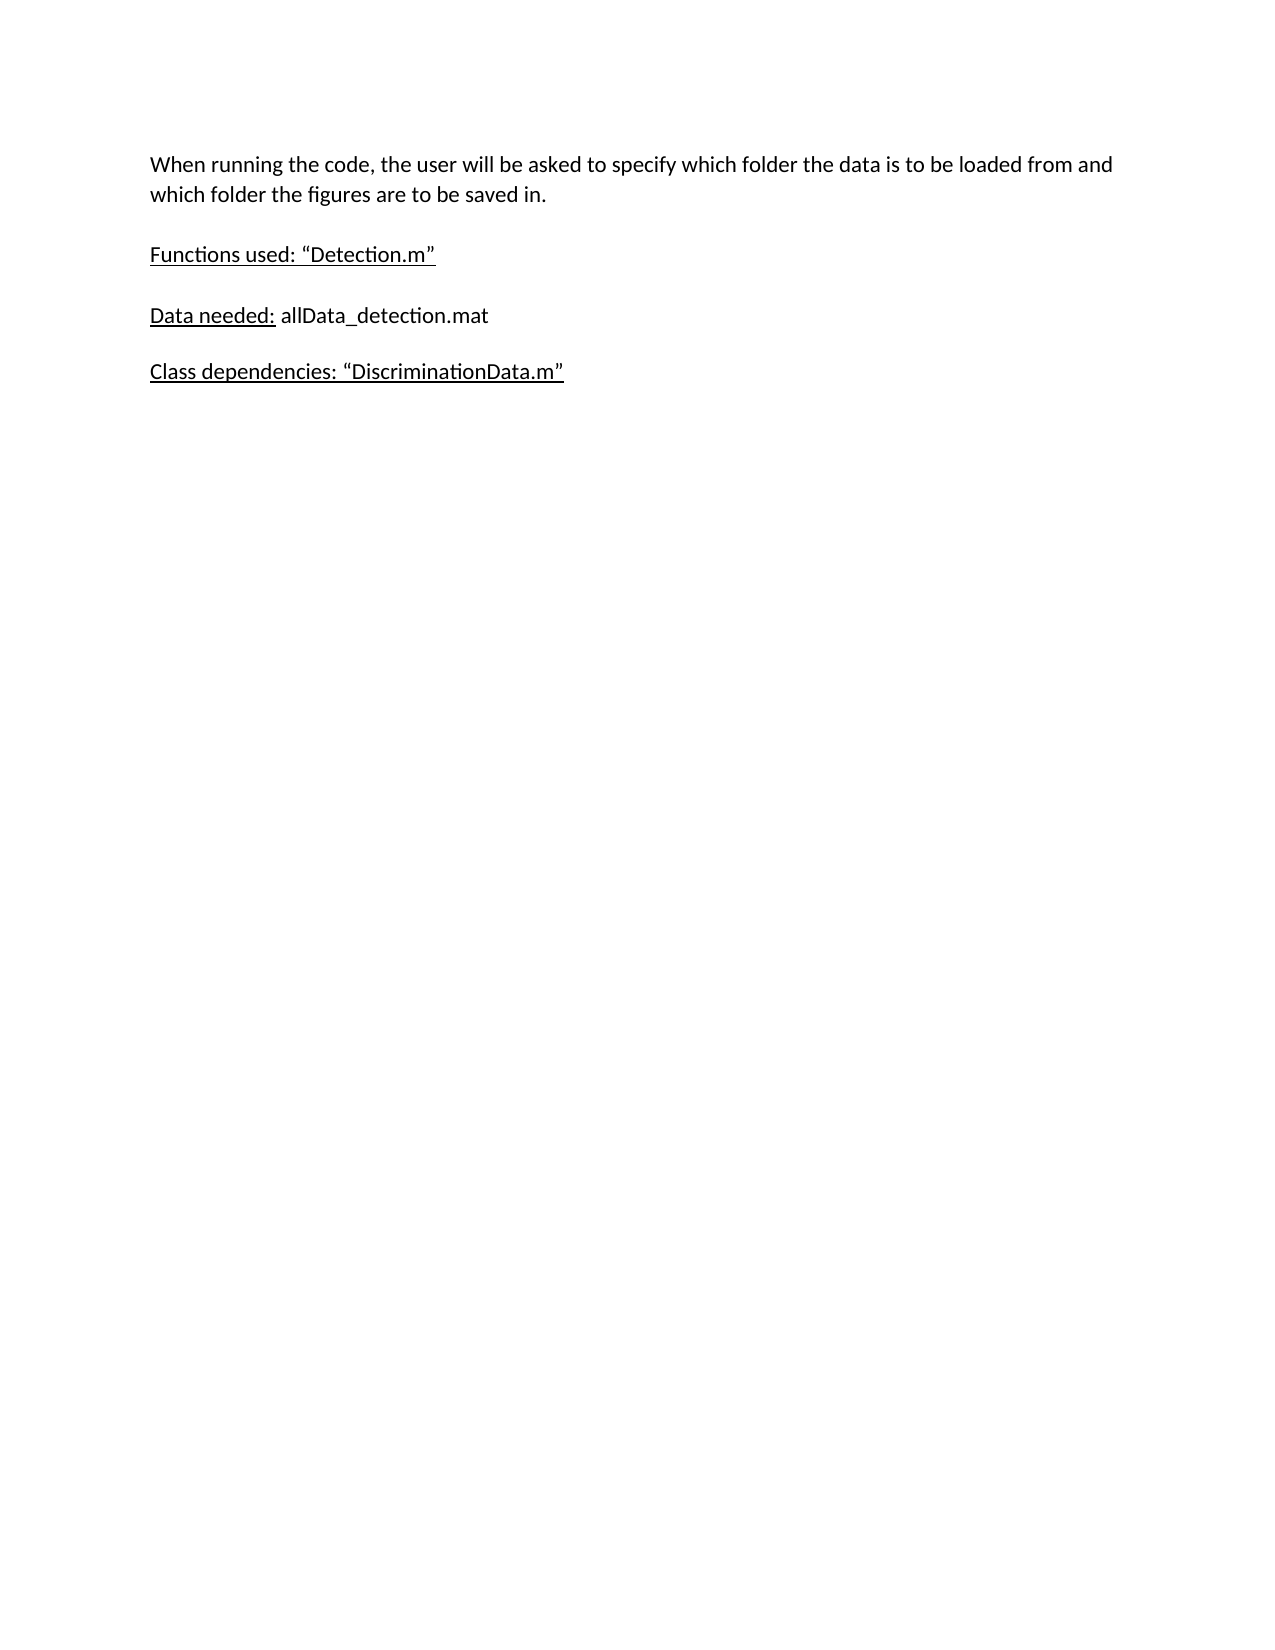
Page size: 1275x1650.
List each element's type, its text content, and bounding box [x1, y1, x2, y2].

text Functions used: “Detection.m” [150, 241, 1125, 269]
text Data needed: allData_detection.mat [150, 301, 1125, 329]
text When running the code, the user will be asked to specify which folder the data is to be loaded from and which folder the figures are to be saved in. [150, 150, 1125, 208]
text Class dependencies: “DiscriminationData.m” [150, 357, 1125, 385]
